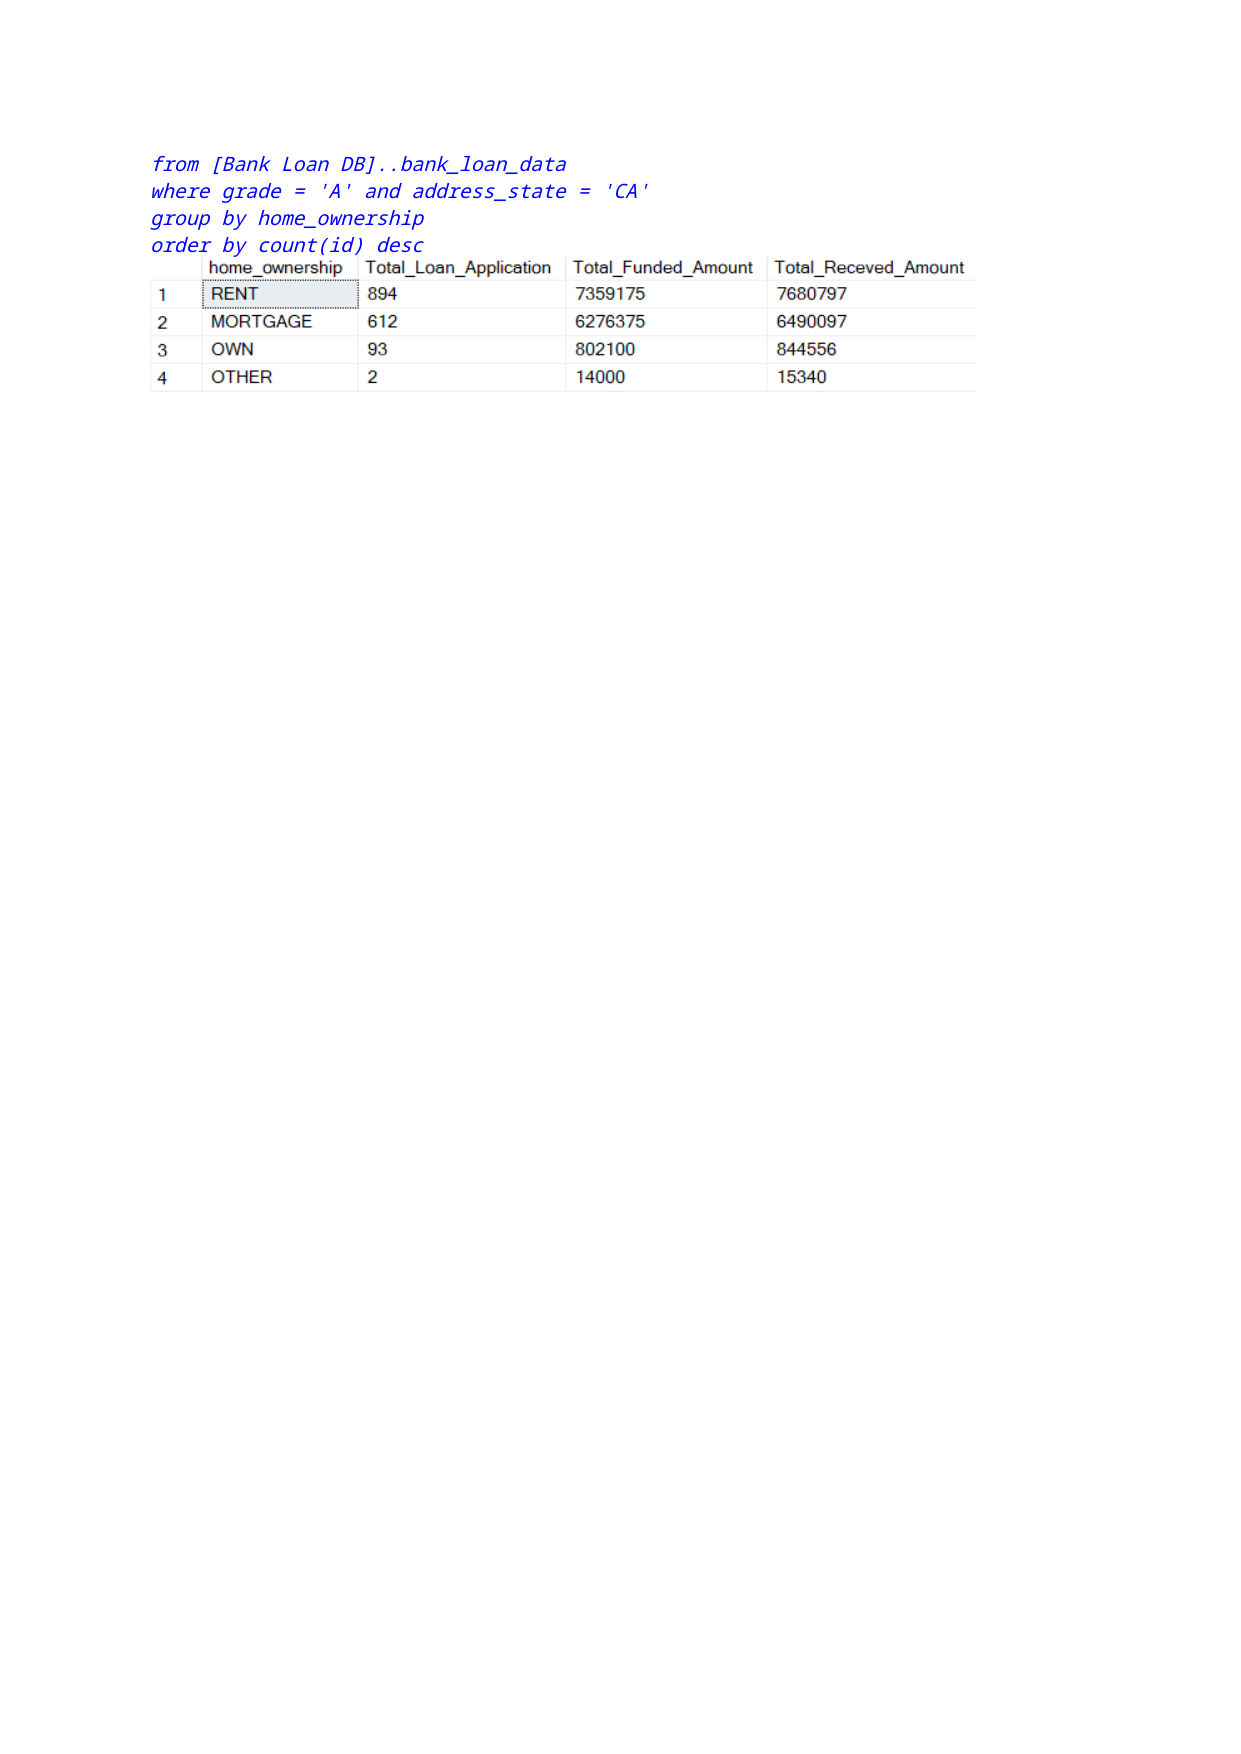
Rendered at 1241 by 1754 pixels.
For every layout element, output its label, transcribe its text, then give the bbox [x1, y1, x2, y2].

text from [Bank Loan DB]..bank_loan_data [150, 150, 1090, 177]
text group by home_ownership [150, 204, 1090, 231]
text where grade = 'A' and address_state = 'CA' [150, 177, 1090, 204]
text order by count(id) desc [150, 231, 1090, 258]
picture [150, 257, 978, 392]
